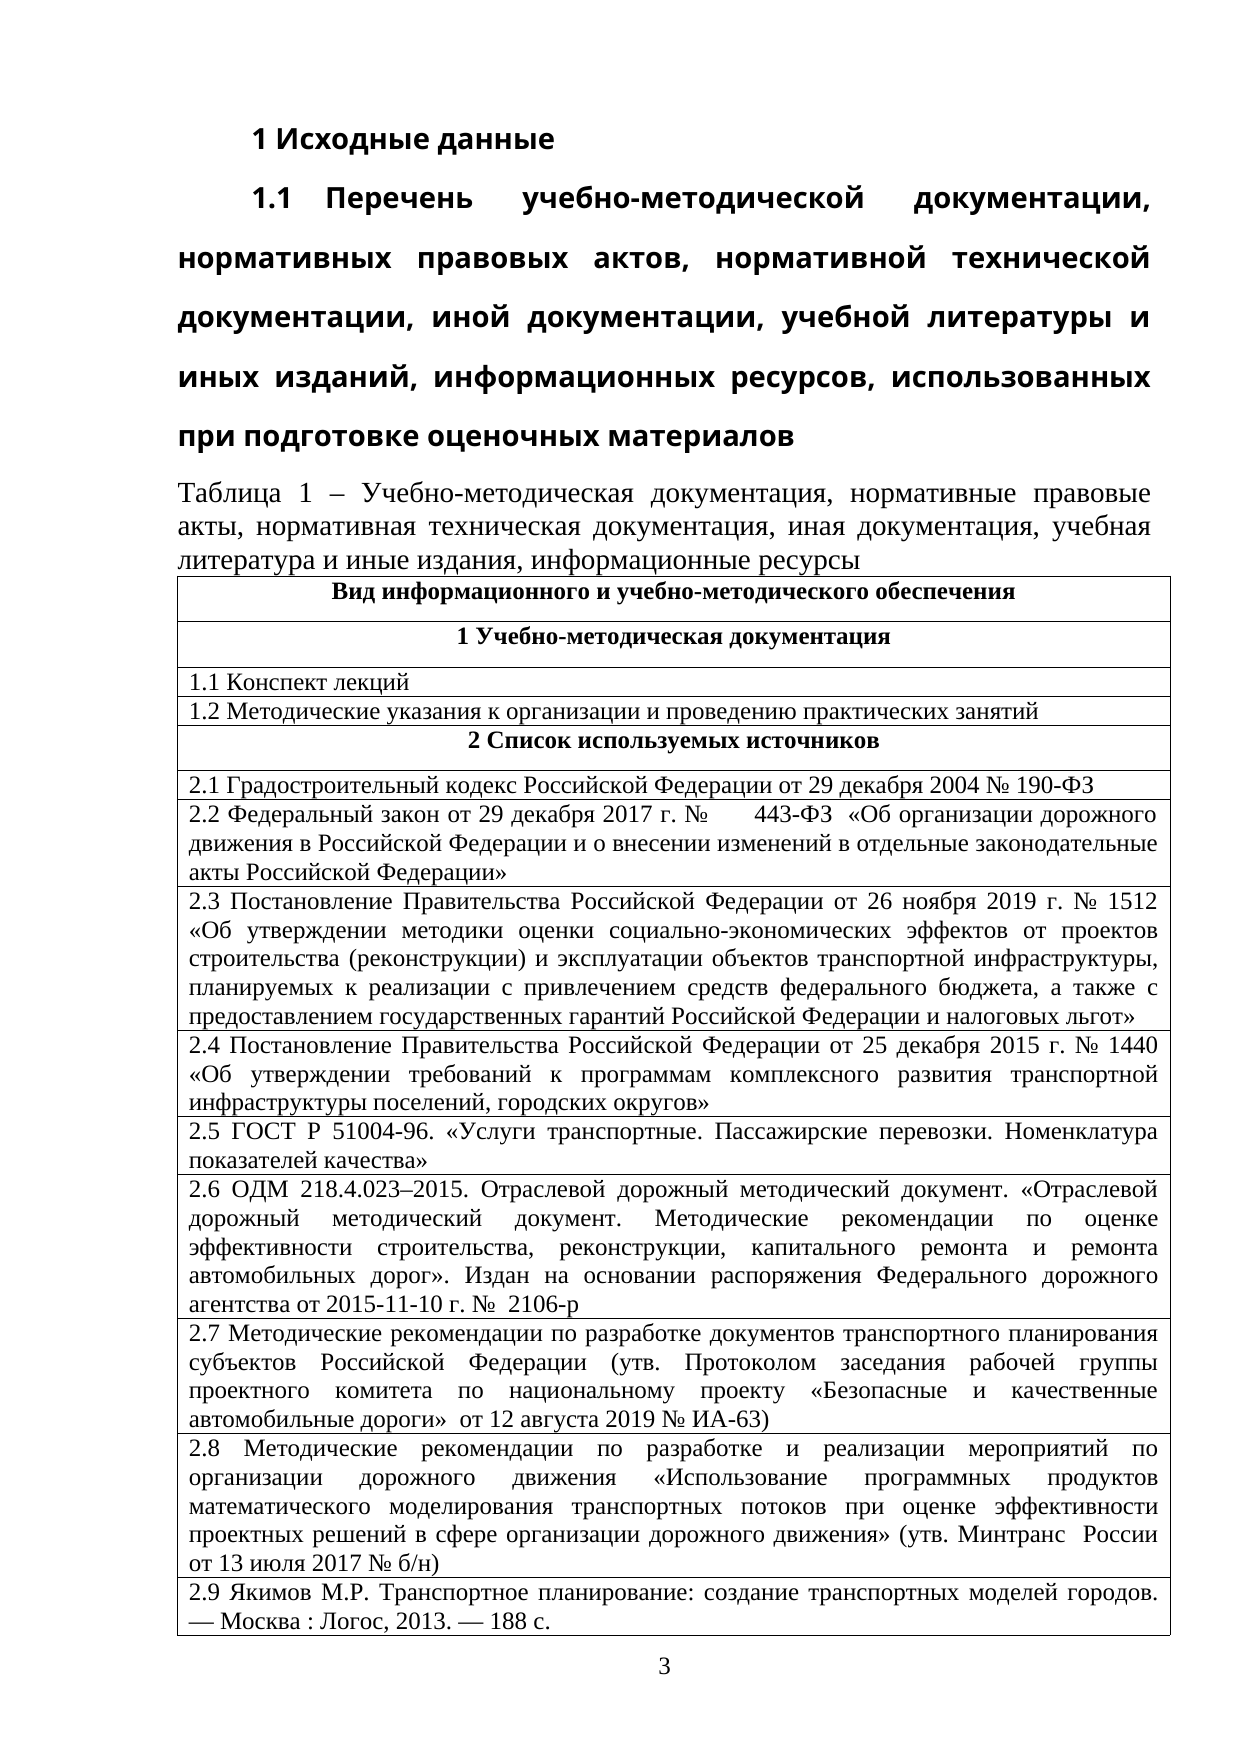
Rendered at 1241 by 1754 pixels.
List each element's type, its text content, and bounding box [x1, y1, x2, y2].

table_cell 2.1 Градостроительный кодекс Российской Федерации от 29 декабря 2004 № 190-ФЗ [178, 771, 1170, 799]
text Таблица 1 – Учебно-методическая документация, нормативные правовые акты, нормативная техническая документация, иная документация, учебная литература и иные издания, информационные ресурсы [177, 475, 1152, 576]
subtitle 1 Исходные данные [177, 118, 1152, 158]
table_cell 1.2 Методические указания к организации и проведению практических занятий [178, 697, 1170, 725]
table_cell 2.5 ГОСТ Р 51004-96. «Услуги транспортные. Пассажирские перевозки. Номенклатура показателей качества» [178, 1117, 1170, 1174]
table_cell 2.6 ОДМ 218.4.023–2015. Отраслевой дорожный методический документ. «Отраслевой дорожный методический документ. Методические рекомендации по оценке эффективности строительства, реконструкции, капитального ремонта и ремонта автомобильных дорог». Издан на основании распоряжения Федерального дорожного агентства от 2015-11-10 г. № 2106-р [178, 1175, 1170, 1318]
table_cell 1 Учебно-методическая документация [178, 622, 1170, 667]
table_cell 2.9 Якимов М.Р. Транспортное планирование: создание транспортных моделей городов. — Москва : Логос, 2013. — 188 с. [178, 1578, 1170, 1635]
table_header Вид информационного и учебно-методического обеспечения [178, 577, 1170, 621]
table_cell 2.3 Постановление Правительства Российской Федерации от 26 ноября 2019 г. № 1512 «Об утверждении методики оценки социально-экономических эффектов от проектов строительства (реконструкции) и эксплуатации объектов транспортной инфраструктуры, планируемых к реализации с привлечением средств федерального бюджета, а также с предоставлением государственных гарантий Российской Федерации и налоговых льгот» [178, 887, 1170, 1030]
table_cell 2.2 Федеральный закон от 29 декабря 2017 г. № 443-ФЗ «Об организации дорожного движения в Российской Федерации и о внесении изменений в отдельные законодательные акты Российской Федерации» [178, 800, 1170, 886]
table_cell 1.1 Конспект лекций [178, 668, 1170, 696]
subtitle 1.1 Перечень учебно-методической документации, нормативных правовых актов, нормативной технической документации, иной документации, учебной литературы и иных изданий, информационных ресурсов, использованных при подготовке оценочных материалов [177, 178, 1152, 455]
table_cell 2.7 Методические рекомендации по разработке документов транспортного планирования субъектов Российской Федерации (утв. Протоколом заседания рабочей группы проектного комитета по национальному проекту «Безопасные и качественные автомобильные дороги» от 12 августа 2019 № ИА-63) [178, 1319, 1170, 1433]
table_cell 2.8 Методические рекомендации по разработке и реализации мероприятий по организации дорожного движения «Использование программных продуктов математического моделирования транспортных потоков при оценке эффективности проектных решений в сфере организации дорожного движения» (утв. Минтранс России от 13 июля 2017 № б/н) [178, 1434, 1170, 1577]
table_cell 2 Список используемых источников [178, 726, 1170, 770]
table_cell 2.4 Постановление Правительства Российской Федерации от 25 декабря 2015 г. № 1440 «Об утверждении требований к программам комплексного развития транспортной инфраструктуры поселений, городских округов» [178, 1031, 1170, 1116]
